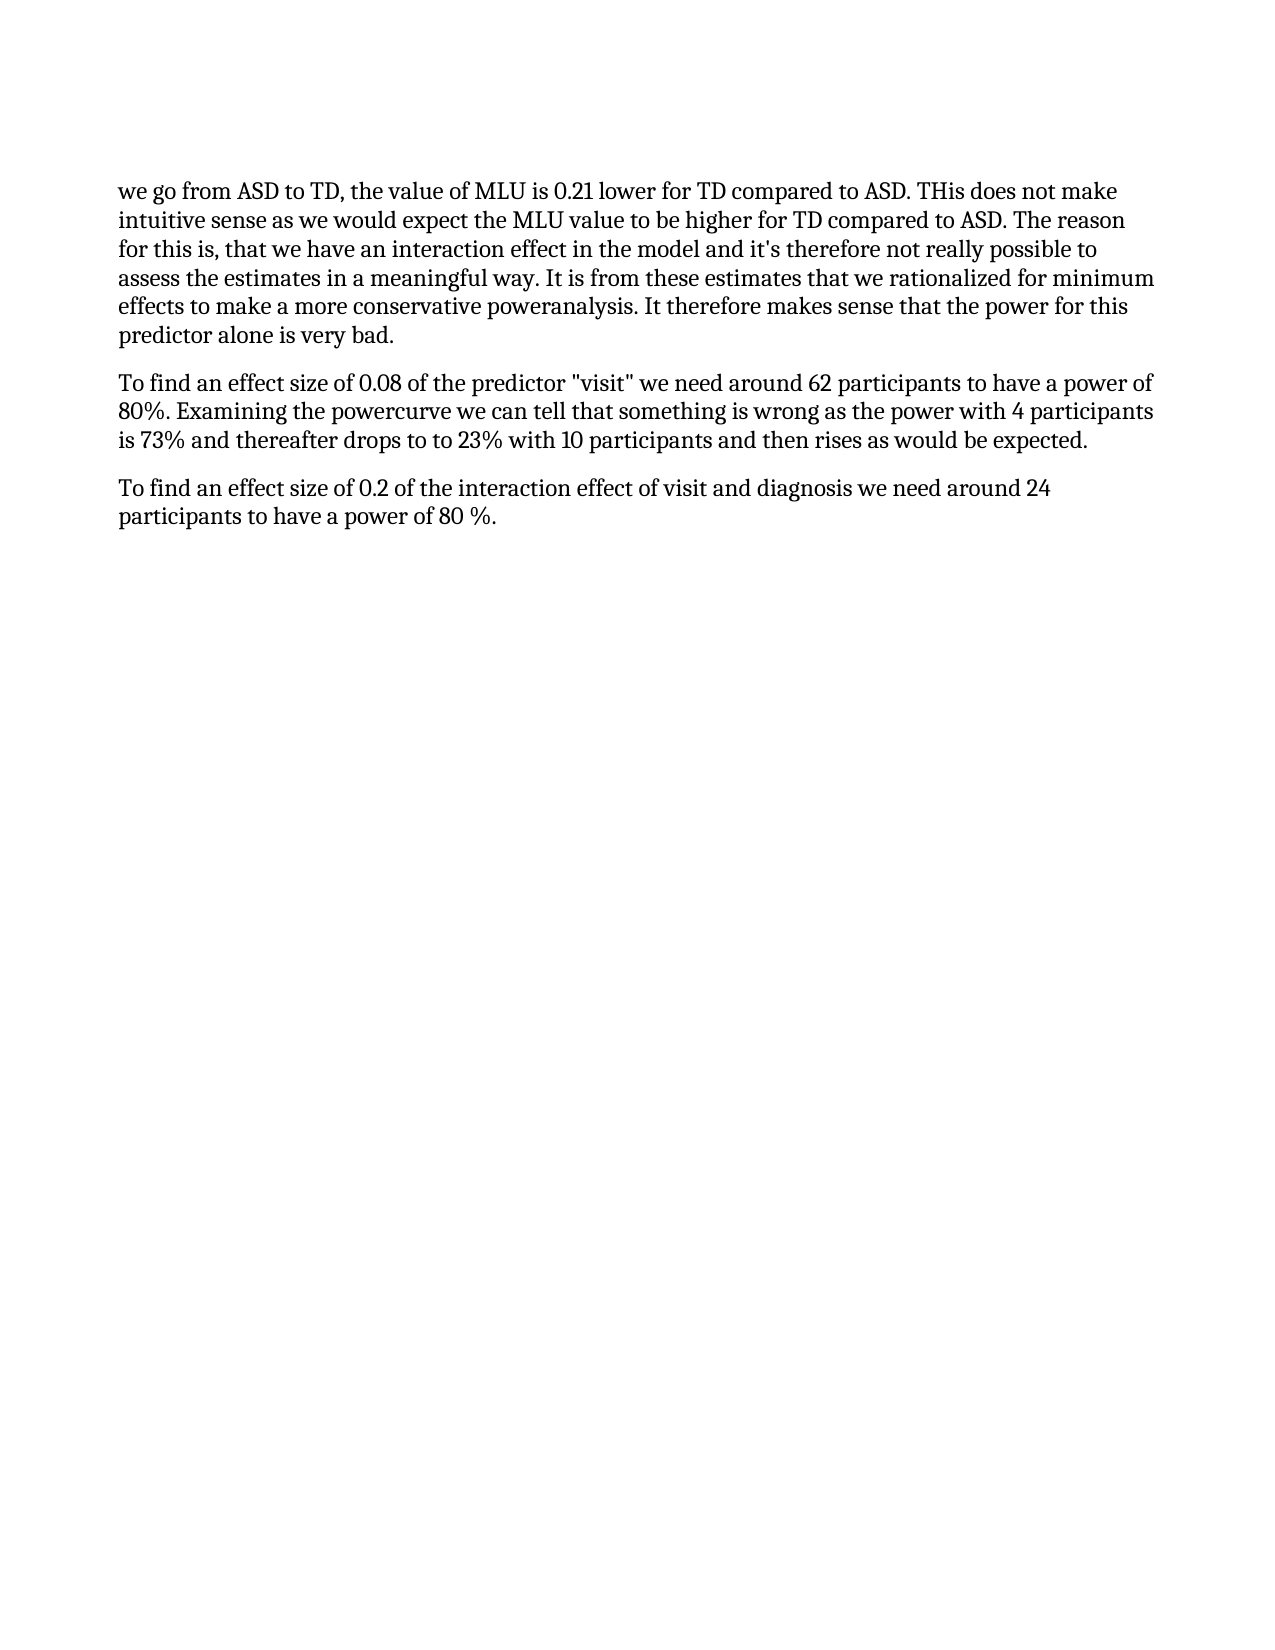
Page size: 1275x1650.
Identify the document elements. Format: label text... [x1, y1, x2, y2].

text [118, 177, 1157, 350]
text To find an effect size of 0.2 of the interaction effect of visit and diagnosis we need around 24 participants to have a power of 80 %. [118, 473, 1157, 531]
text To find an effect size of 0.08 of the predictor "visit" we need around 62 participants to have a power of 80%. Examining the powercurve we can tell that something is wrong as the power with 4 participants is 73% and thereafter drops to to 23% with 10 participants and then rises as would be expected. [118, 368, 1157, 455]
